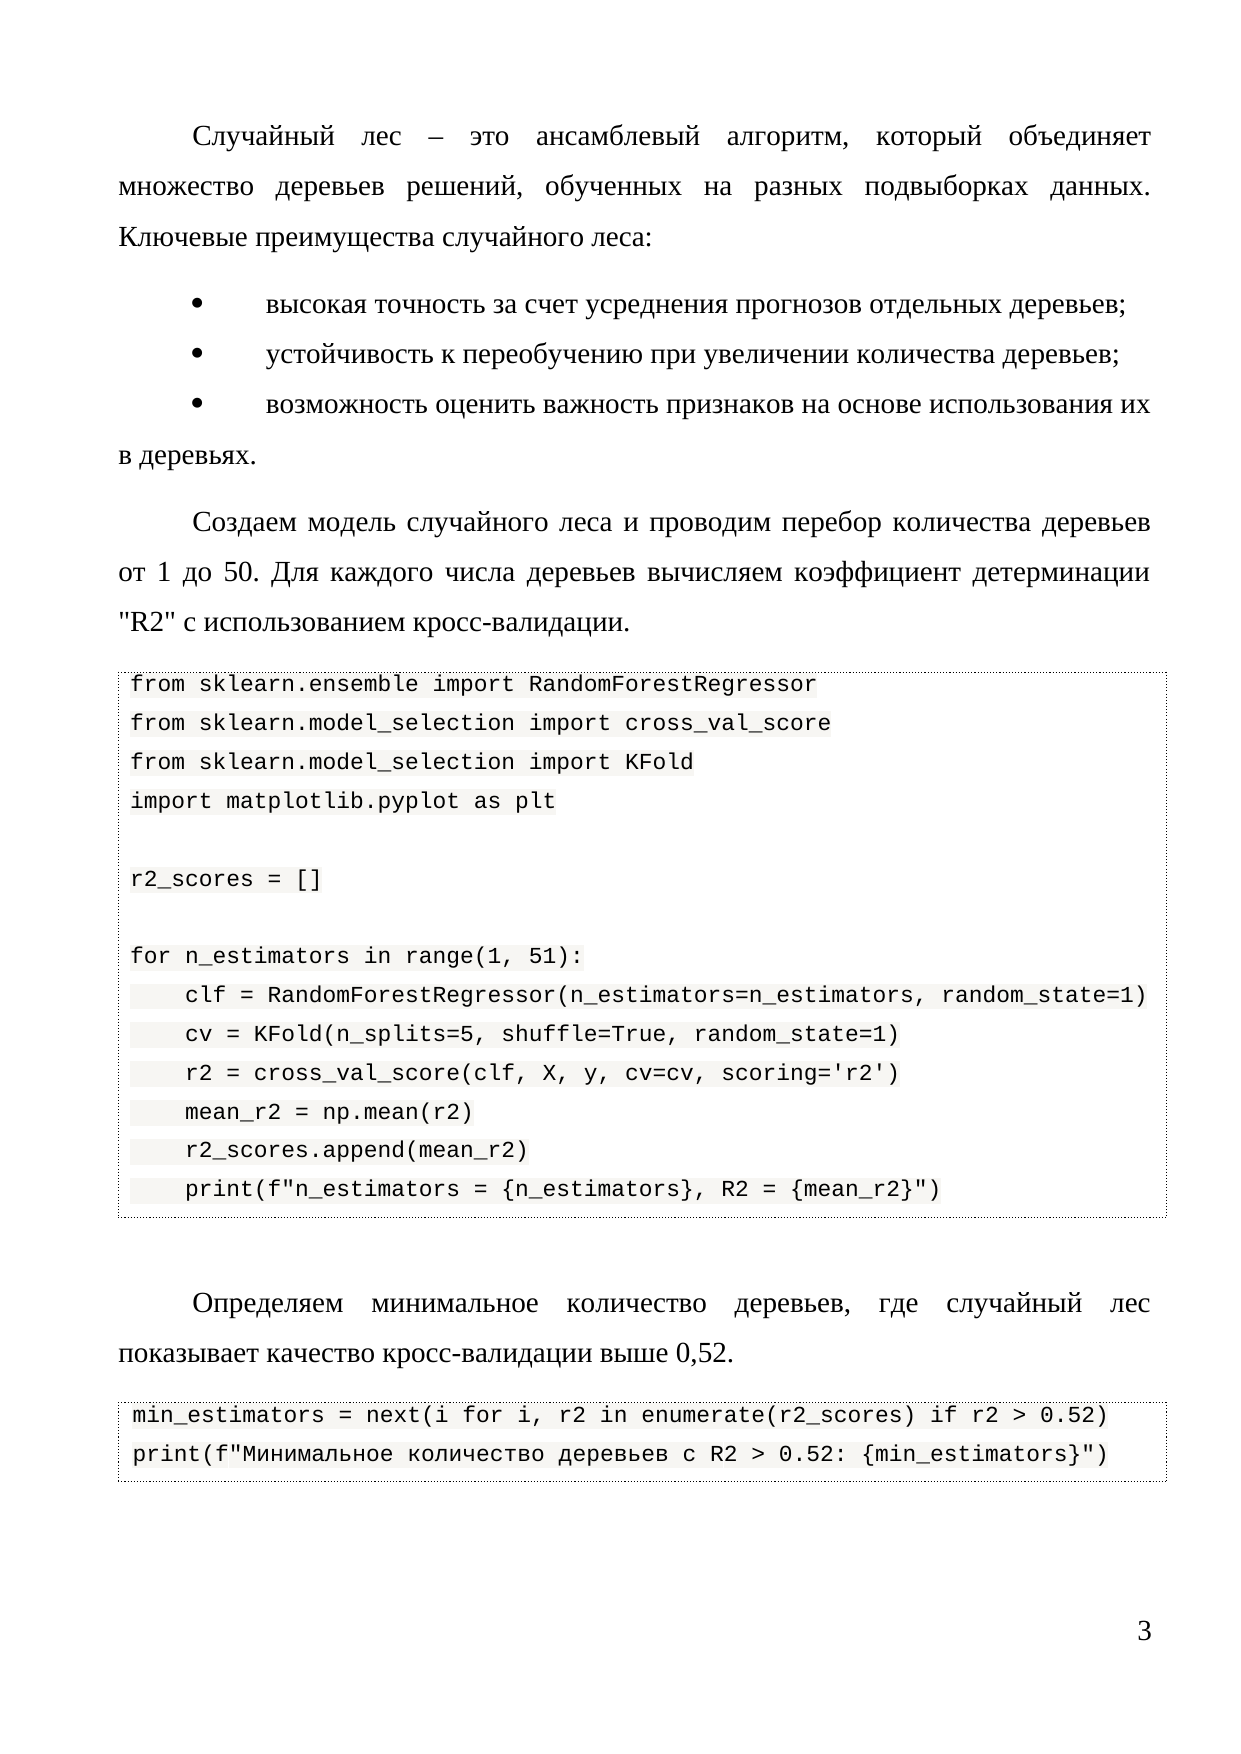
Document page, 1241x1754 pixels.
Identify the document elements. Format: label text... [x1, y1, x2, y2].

list устойчивость к переобучению при увеличении количества деревьев; [118, 336, 1152, 370]
text Определяем минимальное количество деревьев, где случайный лес показывает качество кросс-валидации выше 0,52. [118, 1285, 1152, 1369]
text Создаем модель случайного леса и проводим перебор количества деревьев от 1 до 50. Для каждого числа деревьев вычисляем коэффициент детерминации "R2" с использованием кросс-валидации. [118, 504, 1152, 638]
table_header min_estimators = next(i for i, r2 in enumerate(r2_scores) if r2 > 0.52) print(f"Минимальное количество деревьев с R2 > 0.52: {min_estimators}") [119, 1402, 1167, 1481]
list высокая точность за счет усреднения прогнозов отдельных деревьев; [118, 286, 1152, 319]
table_header from sklearn.ensemble import RandomForestRegressor from sklearn.model_selection import cross_val_score from sklearn.model_selection import KFold import matplotlib.pyplot as plt r2_scores = [] for n_estimators in range(1, 51): clf = RandomForestRegressor(n_estimators=n_estimators, random_state=1) cv = KFold(n_splits=5, shuffle=True, random_state=1) r2 = cross_val_score(clf, X, y, cv=cv, scoring='r2') mean_r2 = np.mean(r2) r2_scores.append(mean_r2) print(f"n_estimators = {n_estimators}, R2 = {mean_r2}") [119, 672, 1167, 1217]
list возможность оценить важность признаков на основе использования их в деревьях. [118, 387, 1152, 471]
text Случайный лес – это ансамблевый алгоритм, который объединяет множество деревьев решений, обученных на разных подвыборках данных. Ключевые преимущества случайного леса: [118, 118, 1152, 252]
